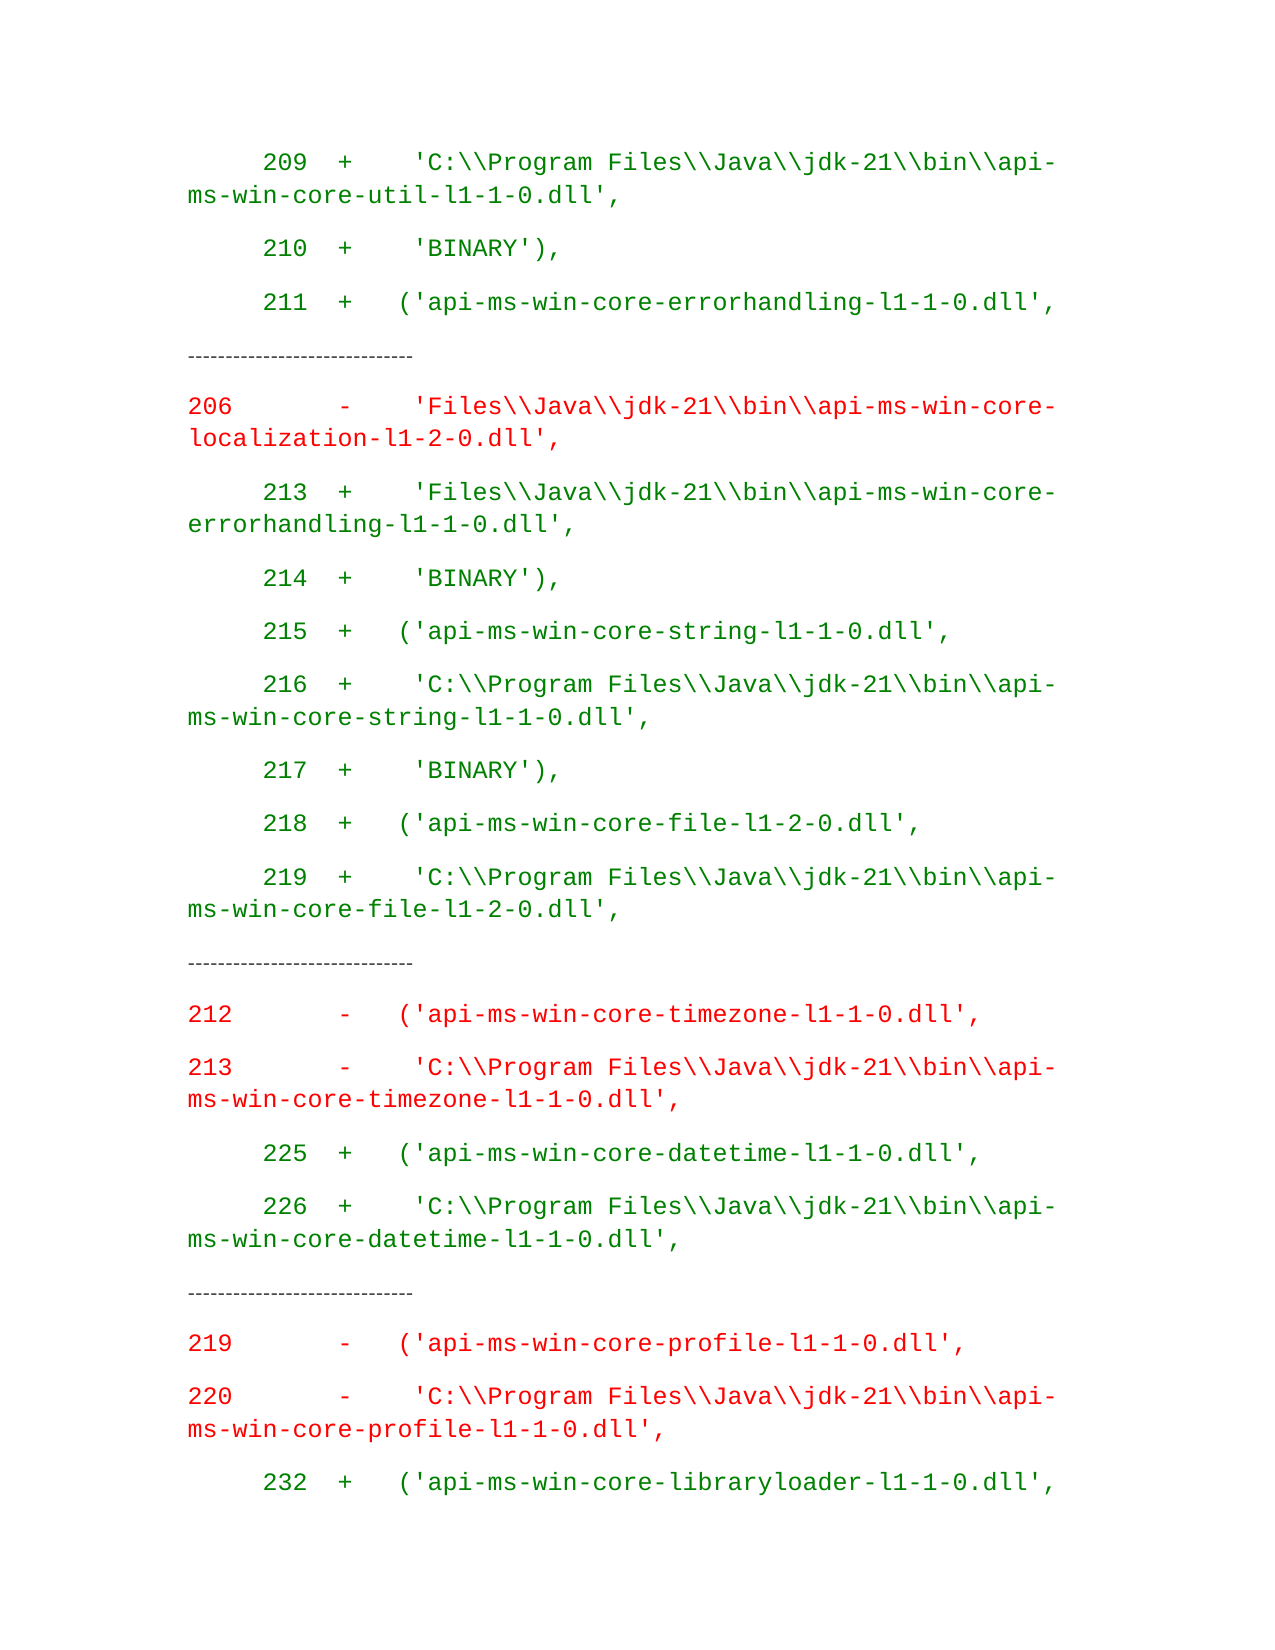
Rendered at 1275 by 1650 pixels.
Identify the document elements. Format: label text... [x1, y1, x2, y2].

text 210 + 'BINARY'), [187, 236, 1087, 264]
text ------------------------------ [187, 950, 1087, 977]
text 215 + ('api-ms-win-core-string-l1-1-0.dll', [187, 618, 1087, 647]
text ------------------------------ [187, 1279, 1087, 1306]
text 213 + 'Files\\Java\\jdk-21\\bin\\api-ms-win-core-errorhandling-l1-1-0.dll', [187, 479, 1087, 540]
text 219 + 'C:\\Program Files\\Java\\jdk-21\\bin\\api-ms-win-core-file-l1-2-0.dll', [187, 864, 1087, 925]
text 232 + ('api-ms-win-core-libraryloader-l1-1-0.dll', [187, 1470, 1087, 1498]
text 213 - 'C:\\Program Files\\Java\\jdk-21\\bin\\api-ms-win-core-timezone-l1-1-0.dll', [187, 1054, 1087, 1115]
text 206 - 'Files\\Java\\jdk-21\\bin\\api-ms-win-core-localization-l1-2-0.dll', [187, 393, 1087, 454]
text 219 - ('api-ms-win-core-profile-l1-1-0.dll', [187, 1331, 1087, 1359]
text 209 + 'C:\\Program Files\\Java\\jdk-21\\bin\\api-ms-win-core-util-l1-1-0.dll', [187, 150, 1087, 211]
text 214 + 'BINARY'), [187, 565, 1087, 593]
text 216 + 'C:\\Program Files\\Java\\jdk-21\\bin\\api-ms-win-core-string-l1-1-0.dll', [187, 672, 1087, 733]
text 217 + 'BINARY'), [187, 758, 1087, 786]
text 220 - 'C:\\Program Files\\Java\\jdk-21\\bin\\api-ms-win-core-profile-l1-1-0.dll', [187, 1384, 1087, 1445]
text 211 + ('api-ms-win-core-errorhandling-l1-1-0.dll', [187, 289, 1087, 317]
text 218 + ('api-ms-win-core-file-l1-2-0.dll', [187, 811, 1087, 839]
text 226 + 'C:\\Program Files\\Java\\jdk-21\\bin\\api-ms-win-core-datetime-l1-1-0.dll', [187, 1194, 1087, 1254]
text ------------------------------ [187, 342, 1087, 369]
text 212 - ('api-ms-win-core-timezone-l1-1-0.dll', [187, 1001, 1087, 1029]
text 225 + ('api-ms-win-core-datetime-l1-1-0.dll', [187, 1140, 1087, 1169]
